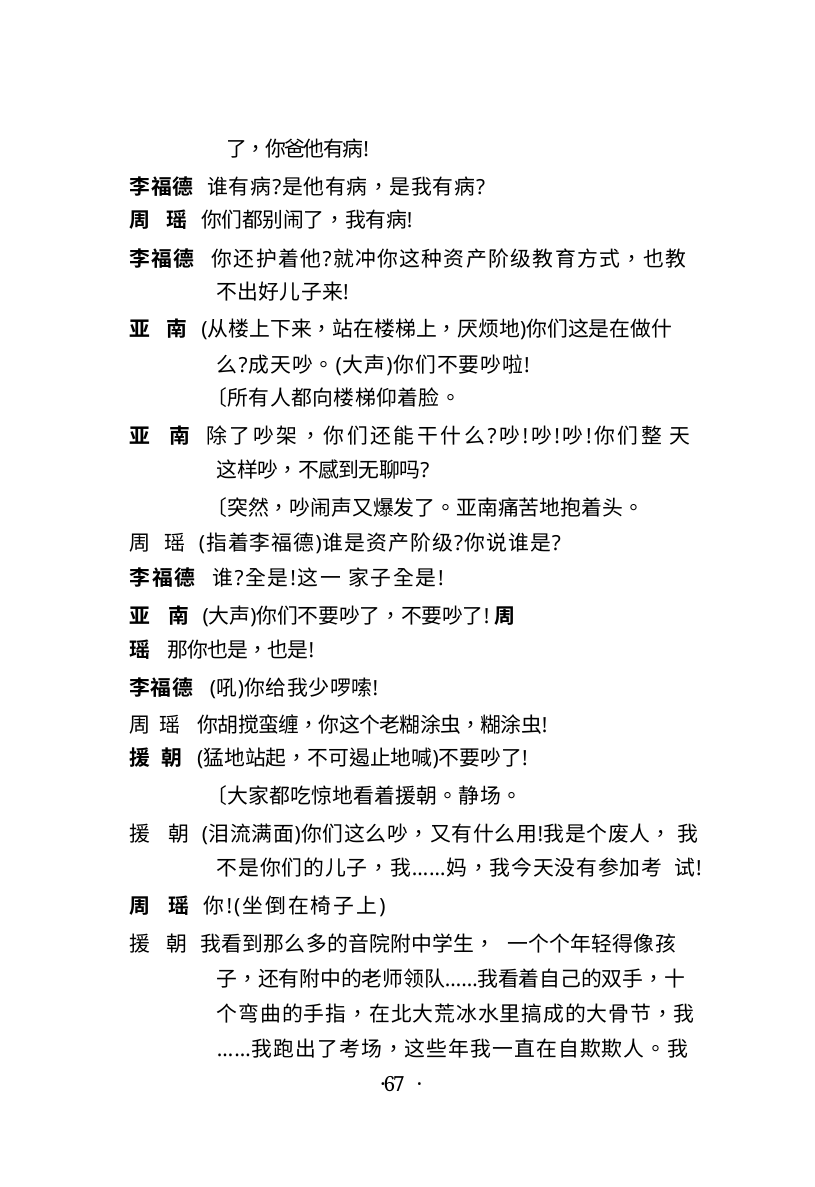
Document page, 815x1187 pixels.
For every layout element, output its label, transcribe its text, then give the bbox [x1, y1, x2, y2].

text 周 瑶 你!(坐倒在椅子上) [129, 892, 705, 919]
text 李福德 你还护着他?就冲你这种资产阶级教育方式，也教 不出好儿子来! [129, 244, 695, 306]
text 亚 南 (大声)你们不要吵了，不要吵了! 周 瑶 那你也是，也是! [129, 602, 517, 664]
text 亚 南 除了吵架，你们还能干什么?吵!吵!吵!你们整 天这样吵，不感到无聊吗? [129, 421, 696, 484]
text 了，你爸他有病! [226, 136, 705, 162]
text 援 朝 我看到那么多的音院附中学生， 一个个年轻得像孩 子，还有附中的老师领队……我看着自己的双手，十 个弯曲的手指，在北大荒冰水里搞成的大骨节，我 ……我跑出了考场，这些年我一直在自欺欺人。我 [129, 929, 698, 1062]
text 〔大家都吃惊地看着援朝。静场。 [206, 783, 705, 809]
text 李福德 谁?全是!这一 家子全是! [129, 564, 705, 591]
text 周 瑶 你胡搅蛮缠，你这个老糊涂虫，糊涂虫! 援 朝 (猛地站起，不可遏止地喊)不要吵了! [129, 710, 571, 772]
text 么?成天吵。(大声)你们不要吵啦! 〔所有人都向楼梯仰着脸。 [206, 350, 547, 411]
text 援 朝 (泪流满面)你们这么吵，又有什么用!我是个废人， 我不是你们的儿子，我……妈，我今天没有参加考 试! [129, 819, 705, 882]
text 李福德 (吼)你给我少啰嗦! [129, 674, 705, 700]
text 李福德 谁有病?是他有病，是我有病? 周 瑶 你们都别闹了，我有病! [129, 172, 494, 233]
text 〔突然，吵闹声又爆发了。亚南痛苦地抱着头。 周 瑶 (指着李福德)谁是资产阶级?你说谁是? [129, 493, 645, 557]
text 亚 南 (从楼上下来，站在楼梯上，厌烦地)你们这是在做什 [129, 315, 705, 341]
